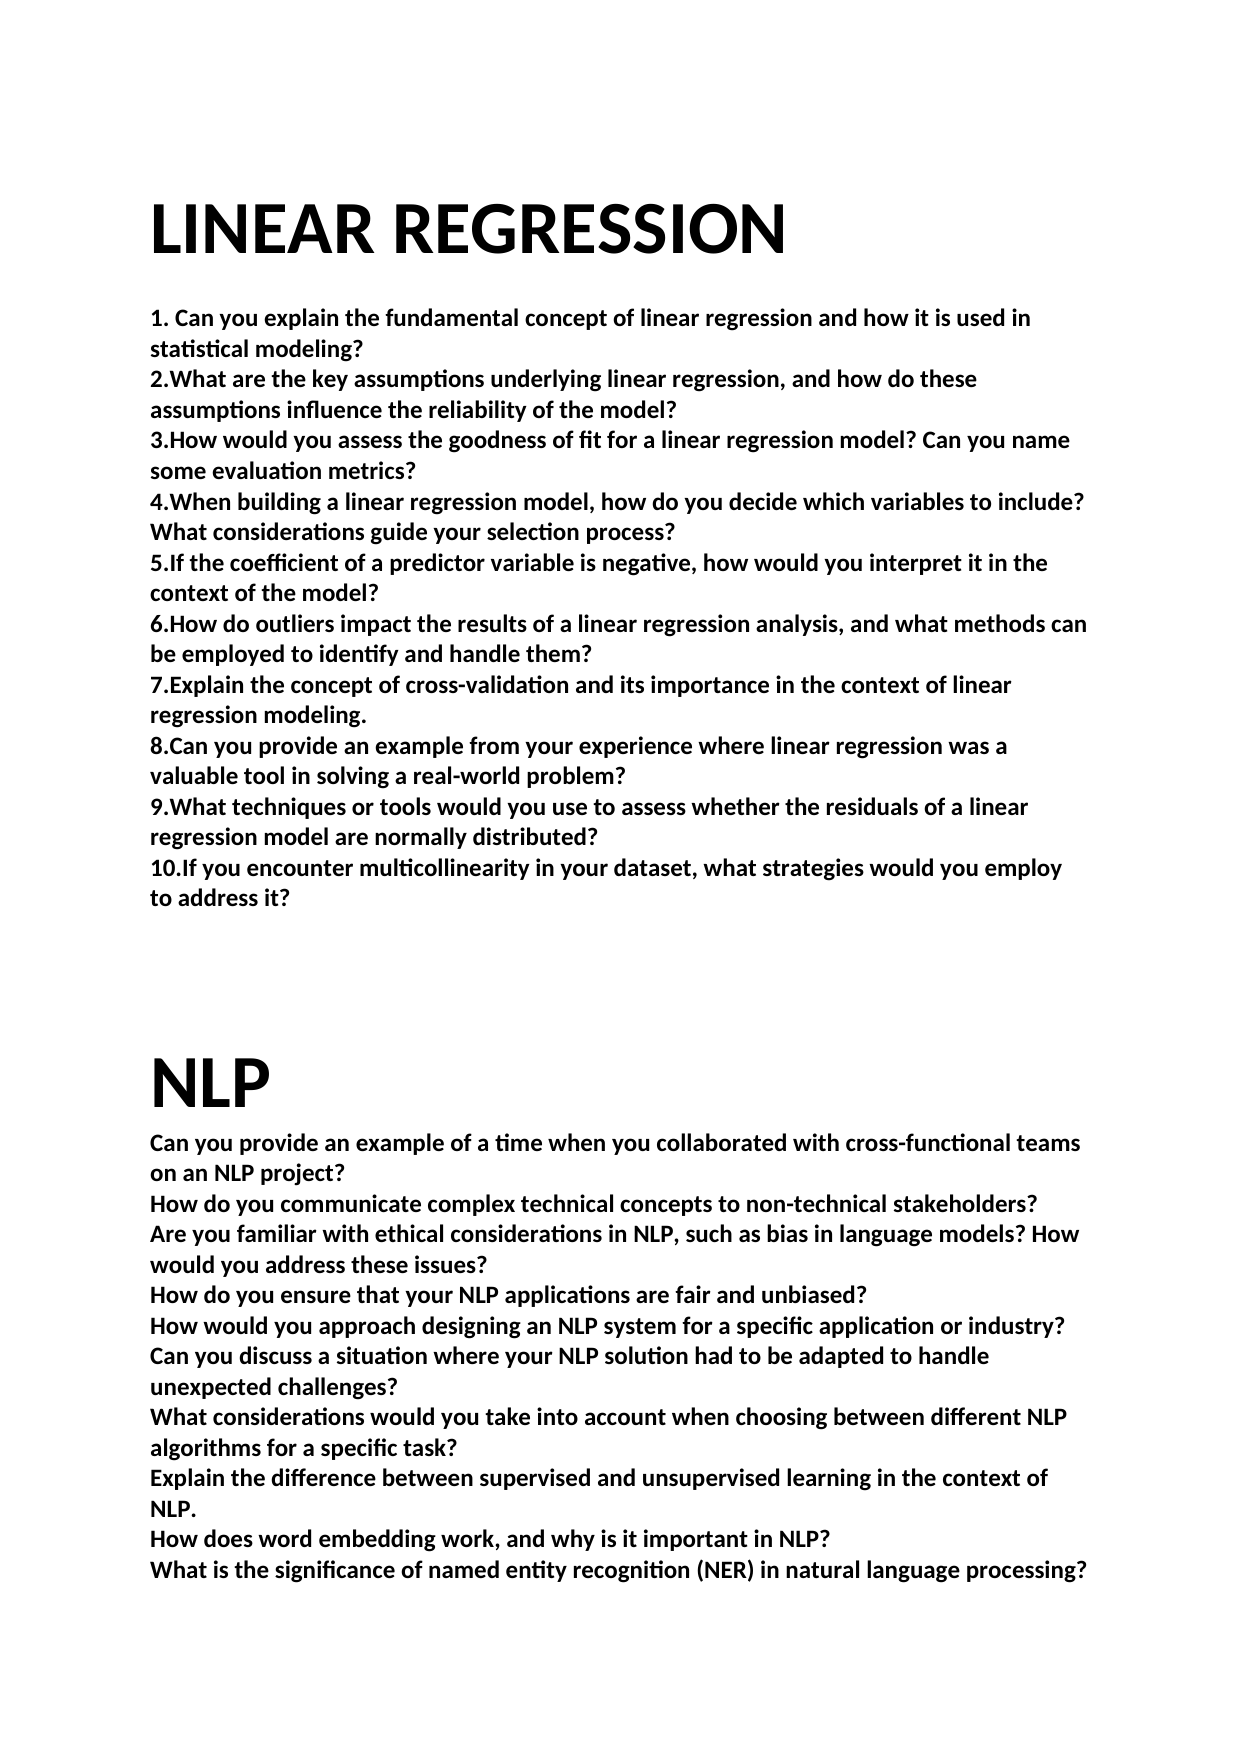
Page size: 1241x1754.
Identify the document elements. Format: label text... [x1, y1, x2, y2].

text How do you communicate complex technical concepts to non-technical stakeholders? [150, 1188, 1090, 1218]
text 6.How do outliers impact the results of a linear regression analysis, and what methods can be employed to identify and handle them? [150, 608, 1090, 669]
text What considerations would you take into account when choosing between different NLP algorithms for a specific task? [150, 1401, 1090, 1462]
text 2.What are the key assumptions underlying linear regression, and how do these assumptions influence the reliability of the model? [150, 364, 1090, 425]
text What is the significance of named entity recognition (NER) in natural language processing? [150, 1554, 1090, 1584]
text 10.If you encounter multicollinearity in your dataset, what strategies would you employ to address it? [150, 852, 1090, 913]
text Explain the difference between supervised and unsupervised learning in the context of NLP. [150, 1462, 1090, 1523]
text 7.Explain the concept of cross-validation and its importance in the context of linear regression modeling. [150, 669, 1090, 730]
text How would you approach designing an NLP system for a specific application or industry? [150, 1310, 1090, 1340]
text Are you familiar with ethical considerations in NLP, such as bias in language models? How would you address these issues? [150, 1218, 1090, 1279]
text 8.Can you provide an example from your experience where linear regression was a valuable tool in solving a real-world problem? [150, 730, 1090, 791]
text 1. Can you explain the fundamental concept of linear regression and how it is used in statistical modeling? [150, 303, 1090, 364]
text 4.When building a linear regression model, how do you decide which variables to include? What considerations guide your selection process? [150, 486, 1090, 547]
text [150, 150, 1090, 303]
text Can you discuss a situation where your NLP solution had to be adapted to handle unexpected challenges? [150, 1340, 1090, 1401]
text 9.What techniques or tools would you use to assess whether the residuals of a linear regression model are normally distributed? [150, 791, 1090, 852]
text How does word embedding work, and why is it important in NLP? [150, 1523, 1090, 1554]
text 5.If the coefficient of a predictor variable is negative, how would you interpret it in the context of the model? [150, 547, 1090, 608]
text NLP Can you provide an example of a time when you collaborated with cross-functional teams on an NLP project? [150, 1035, 1090, 1188]
text How do you ensure that your NLP applications are fair and unbiased? [150, 1279, 1090, 1310]
text 3.How would you assess the goodness of fit for a linear regression model? Can you name some evaluation metrics? [150, 425, 1090, 486]
